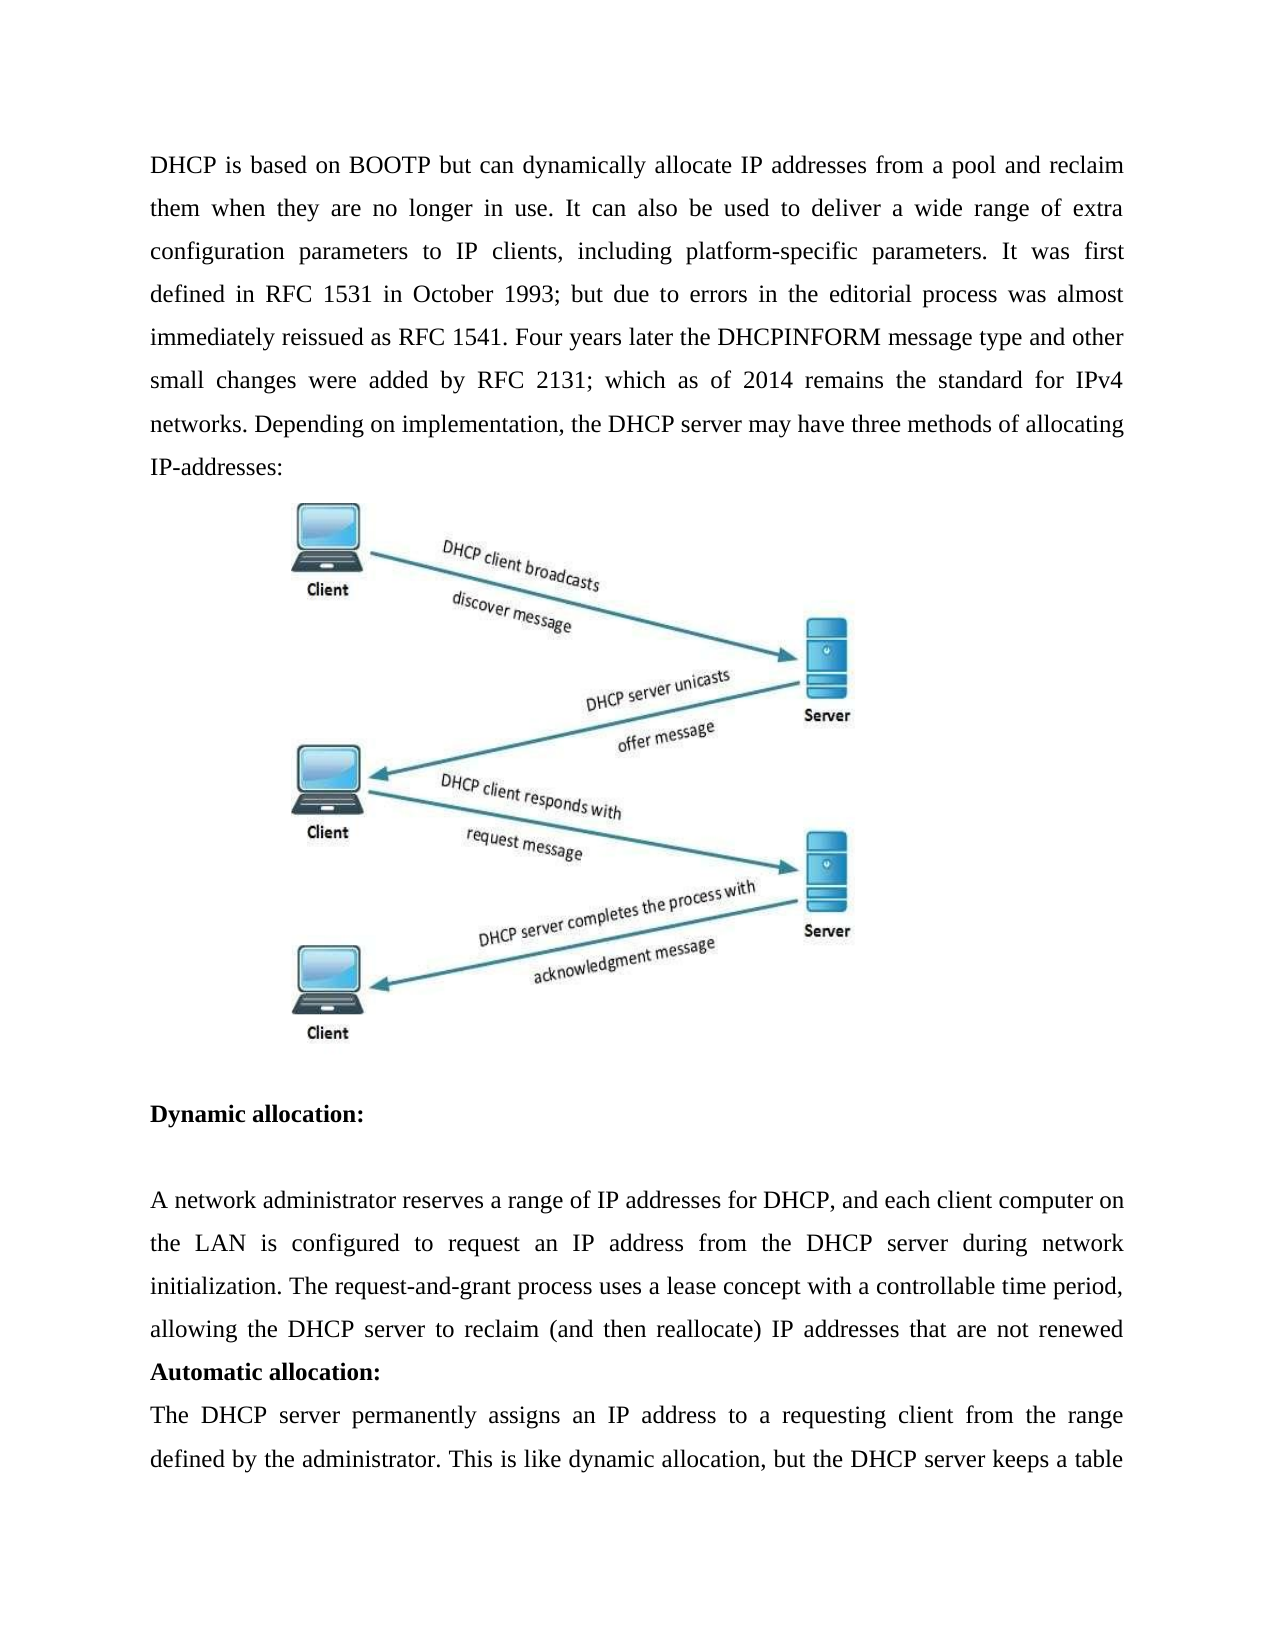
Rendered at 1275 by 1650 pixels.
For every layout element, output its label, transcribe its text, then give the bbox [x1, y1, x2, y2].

picture [290, 503, 859, 1055]
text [150, 1401, 1125, 1472]
text DHCP is based on BOOTP but can dynamically allocate IP addresses from a pool and reclaim them when they are no longer in use. It can also be used to deliver a wide range of extra configuration parameters to IP clients, including platform-specific parameters. It was first defined in RFC 1531 in October 1993; but due to errors in the editorial process was almost immediately reissued as RFC 1541. Four years later the DHCPINFORM message type and other small changes were added by RFC 2131; which as of 2014 remains the standard for IPv4 networks. Depending on implementation, the DHCP server may have three methods of allocating IP-addresses: [150, 150, 1125, 481]
text Dynamic allocation: [150, 1099, 1125, 1127]
text A network administrator reserves a range of IP addresses for DHCP, and each client computer on the LAN is configured to request an IP address from the DHCP server during network initialization. The request-and-grant process uses a lease concept with a controllable time period, allowing the DHCP server to reclaim (and then reallocate) IP addresses that are not renewed Automatic allocation: [150, 1185, 1125, 1386]
